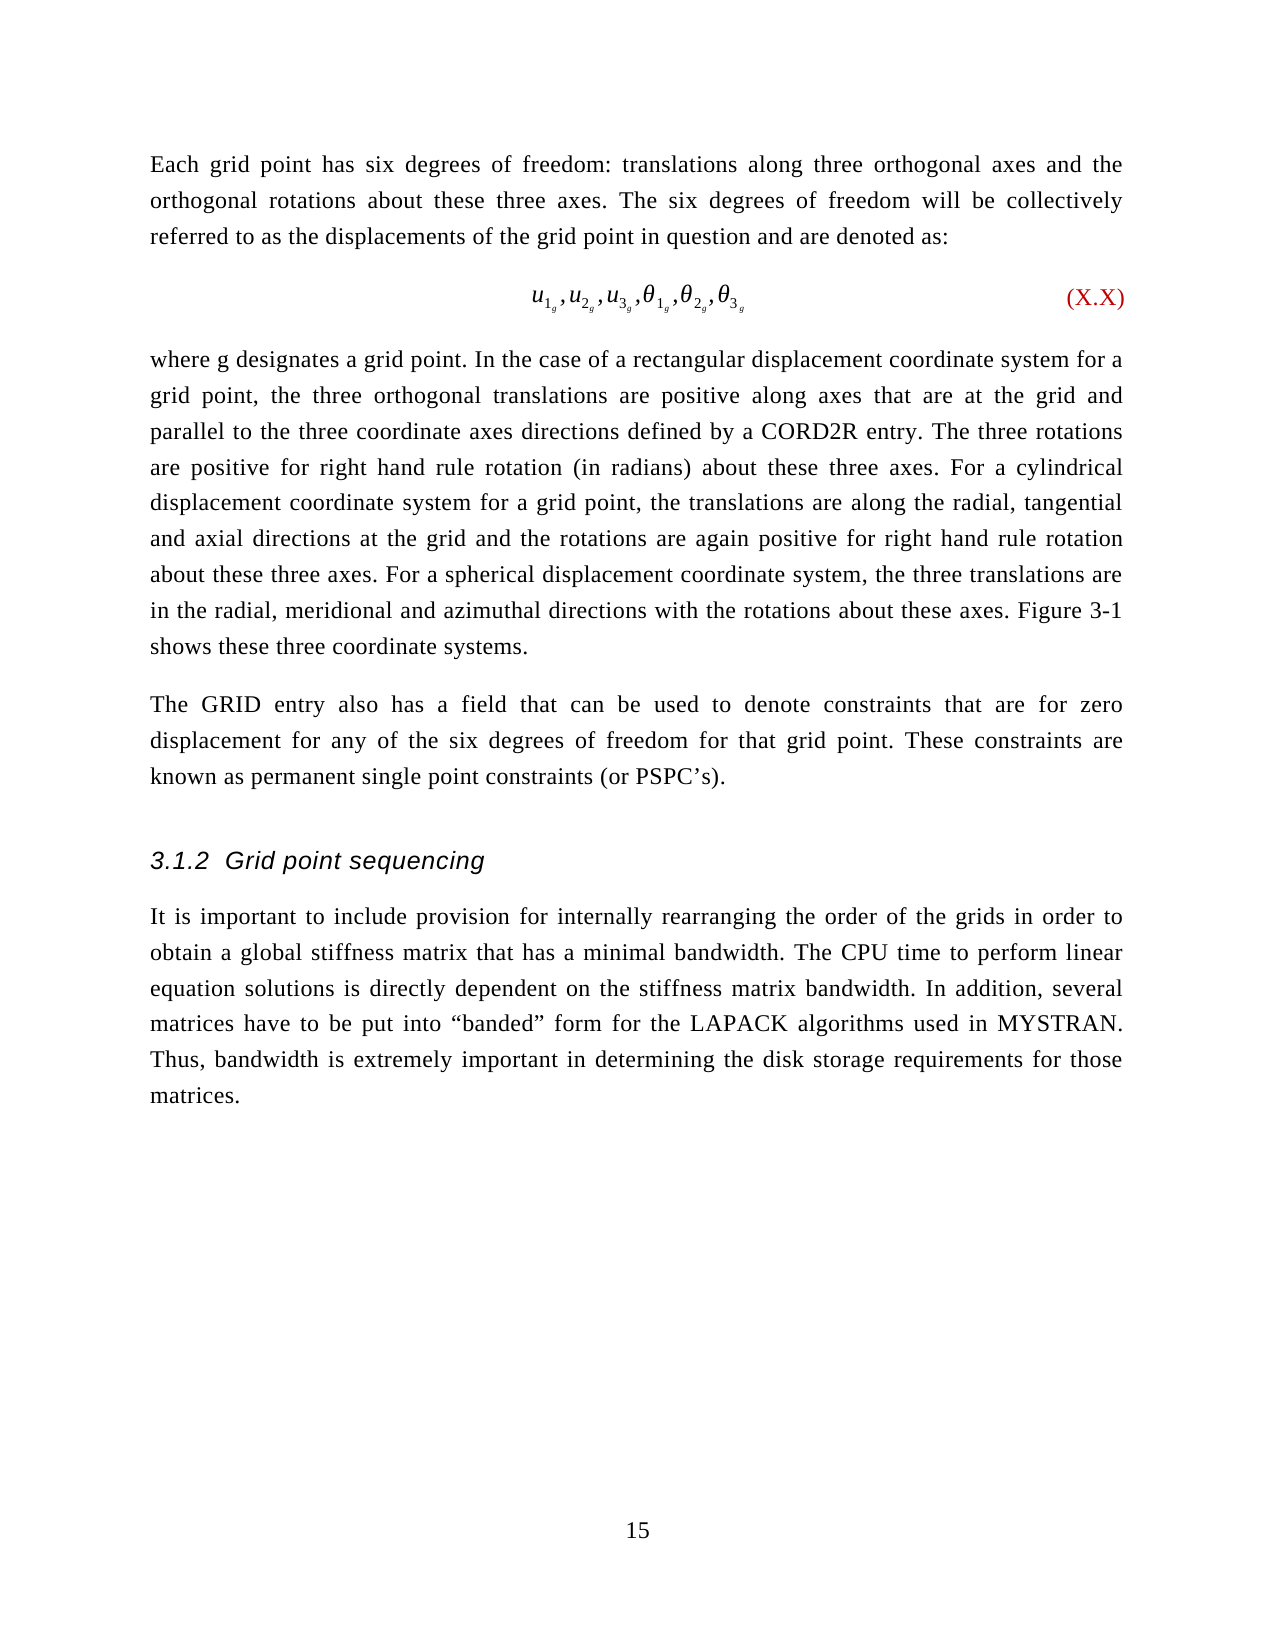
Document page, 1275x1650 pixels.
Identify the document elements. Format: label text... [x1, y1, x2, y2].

subtitle Grid point sequencing [150, 846, 1125, 875]
text Each grid point has six degrees of freedom: translations along three orthogonal axes and the orthogonal rotations about these three axes. The six degrees of freedom will be collectively referred to as the displacements of the grid point in question and are denoted as: [150, 150, 1125, 249]
text The GRID entry also has a field that can be used to denote constraints that are for zero displacement for any of the six degrees of freedom for that grid point. These constraints are known as permanent single point constraints (or PSPC’s). [150, 691, 1125, 790]
text It is important to include provision for internally rearranging the order of the grids in order to obtain a global stiffness matrix that has a minimal bandwidth. The CPU time to perform linear equation solutions is directly dependent on the stiffness matrix bandwidth. In addition, several matrices have to be put into “banded” form for the LAPACK algorithms used in MYSTRAN. Thus, bandwidth is extremely important in determining the disk storage requirements for those matrices. [150, 902, 1125, 1109]
text where g designates a grid point. In the case of a rectangular displacement coordinate system for a grid point, the three orthogonal translations are positive along axes that are at the grid and parallel to the three coordinate axes directions defined by a CORD2R entry. The three rotations are positive for right hand rule rotation (in radians) about these three axes. For a cylindrical displacement coordinate system for a grid point, the translations are along the radial, tangential and axial directions at the grid and the rotations are again positive for right hand rule rotation about these three axes. For a spherical displacement coordinate system, the three translations are in the radial, meridional and azimuthal directions with the rotations about these axes. Figure 3-1 shows these three coordinate systems. [150, 345, 1125, 659]
text (X.X) [150, 280, 1125, 314]
